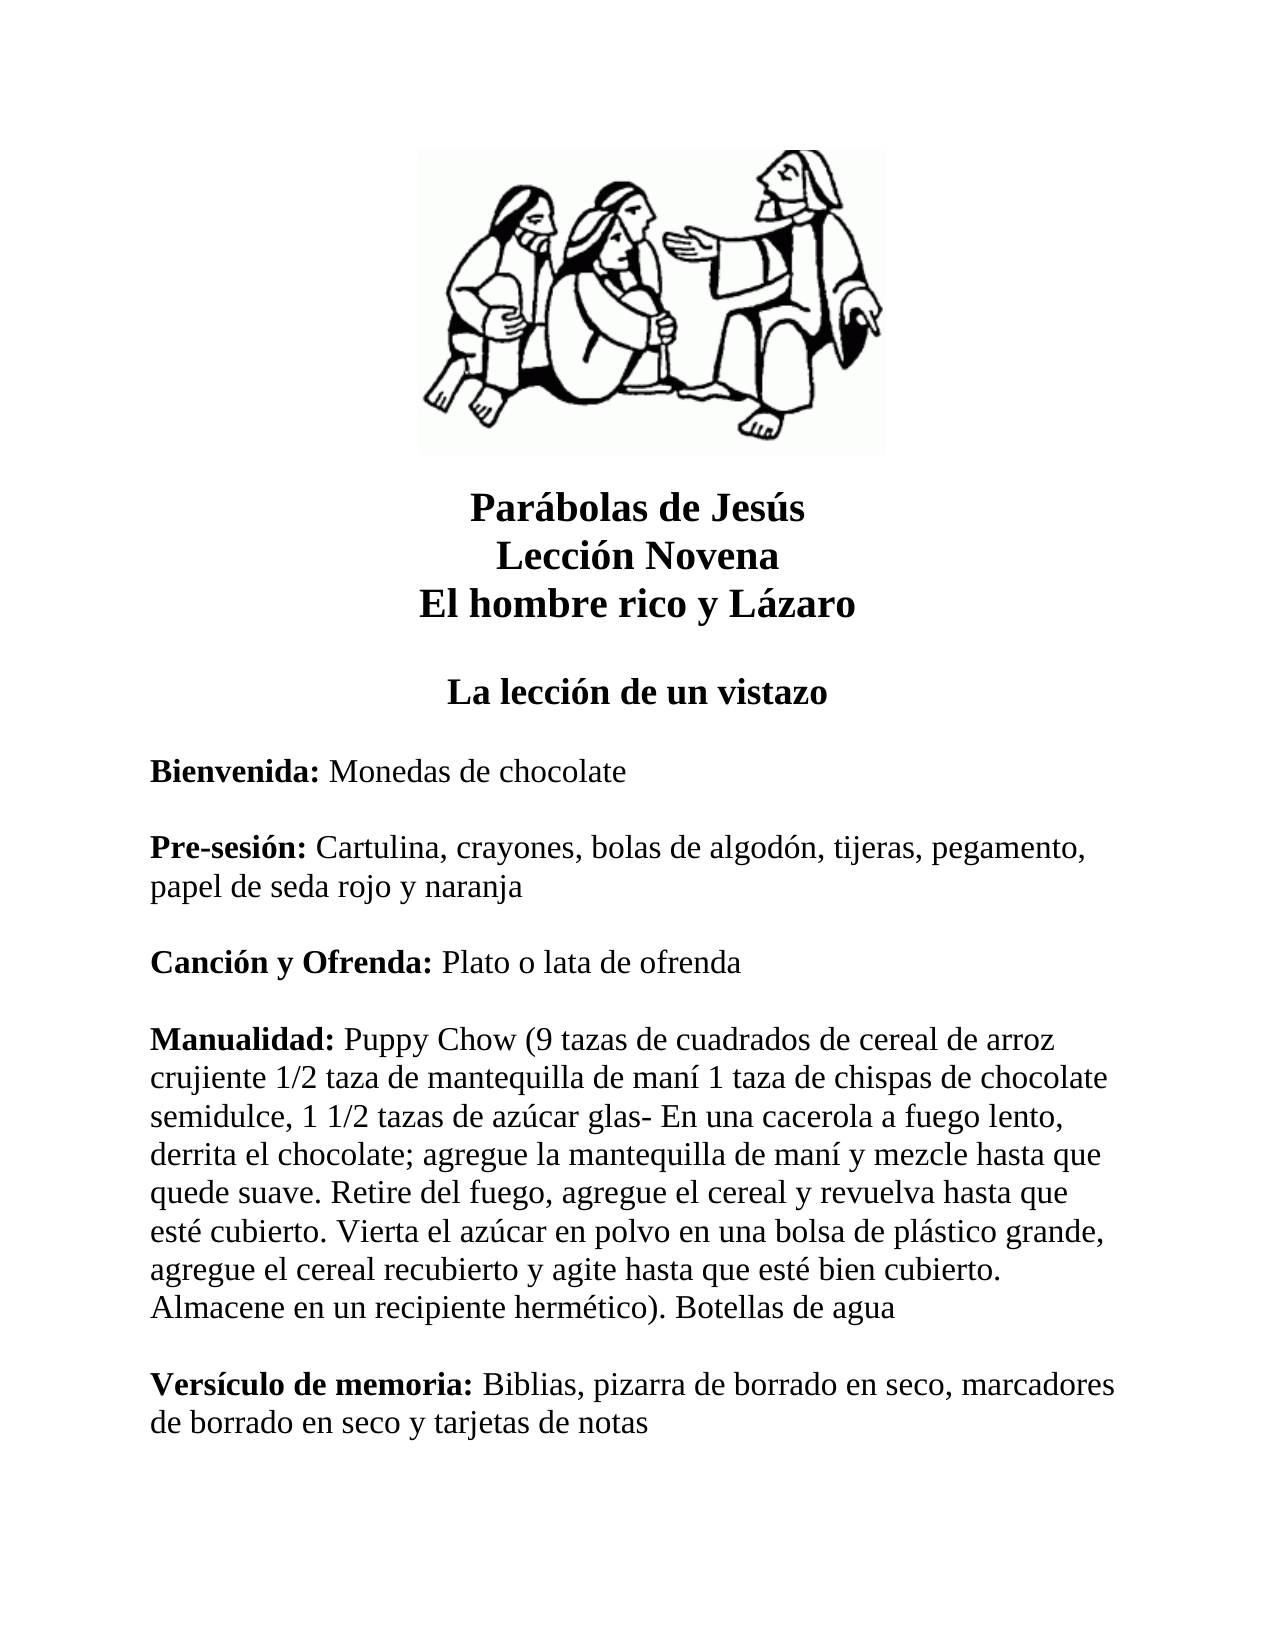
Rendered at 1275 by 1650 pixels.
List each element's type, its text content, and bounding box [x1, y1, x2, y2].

text Versículo de memoria: Biblias, pizarra de borrado en seco, marcadores de borrado en seco y tarjetas de notas [150, 1364, 1125, 1441]
text Parábolas de Jesús [150, 483, 1125, 531]
text Manualidad: Puppy Chow (9 tazas de cuadrados de cereal de arroz crujiente 1/2 taza de mantequilla de maní 1 taza de chispas de chocolate semidulce, 1 1/2 tazas de azúcar glas- En una cacerola a fuego lento, derrita el chocolate; agregue la mantequilla de maní y mezcle hasta que quede suave. Retire del fuego, agregue el cereal y revuelva hasta que esté cubierto. Vierta el azúcar en polvo en una bolsa de plástico grande, agregue el cereal recubierto y agite hasta que esté bien cubierto. Almacene en un recipiente hermético). Botellas de agua [150, 1019, 1125, 1326]
text Canción y Ofrenda: Plato o lata de ofrenda [150, 943, 1125, 981]
text Pre-sesión: Cartulina, crayones, bolas de algodón, tijeras, pegamento, papel de seda rojo y naranja [150, 828, 1125, 904]
picture [417, 150, 886, 455]
text El hombre rico y Lázaro [150, 578, 1125, 626]
text Bienvenida: Monedas de chocolate [150, 751, 1125, 789]
text Lección Novena [150, 531, 1125, 578]
text La lección de un vistazo [150, 669, 1125, 713]
